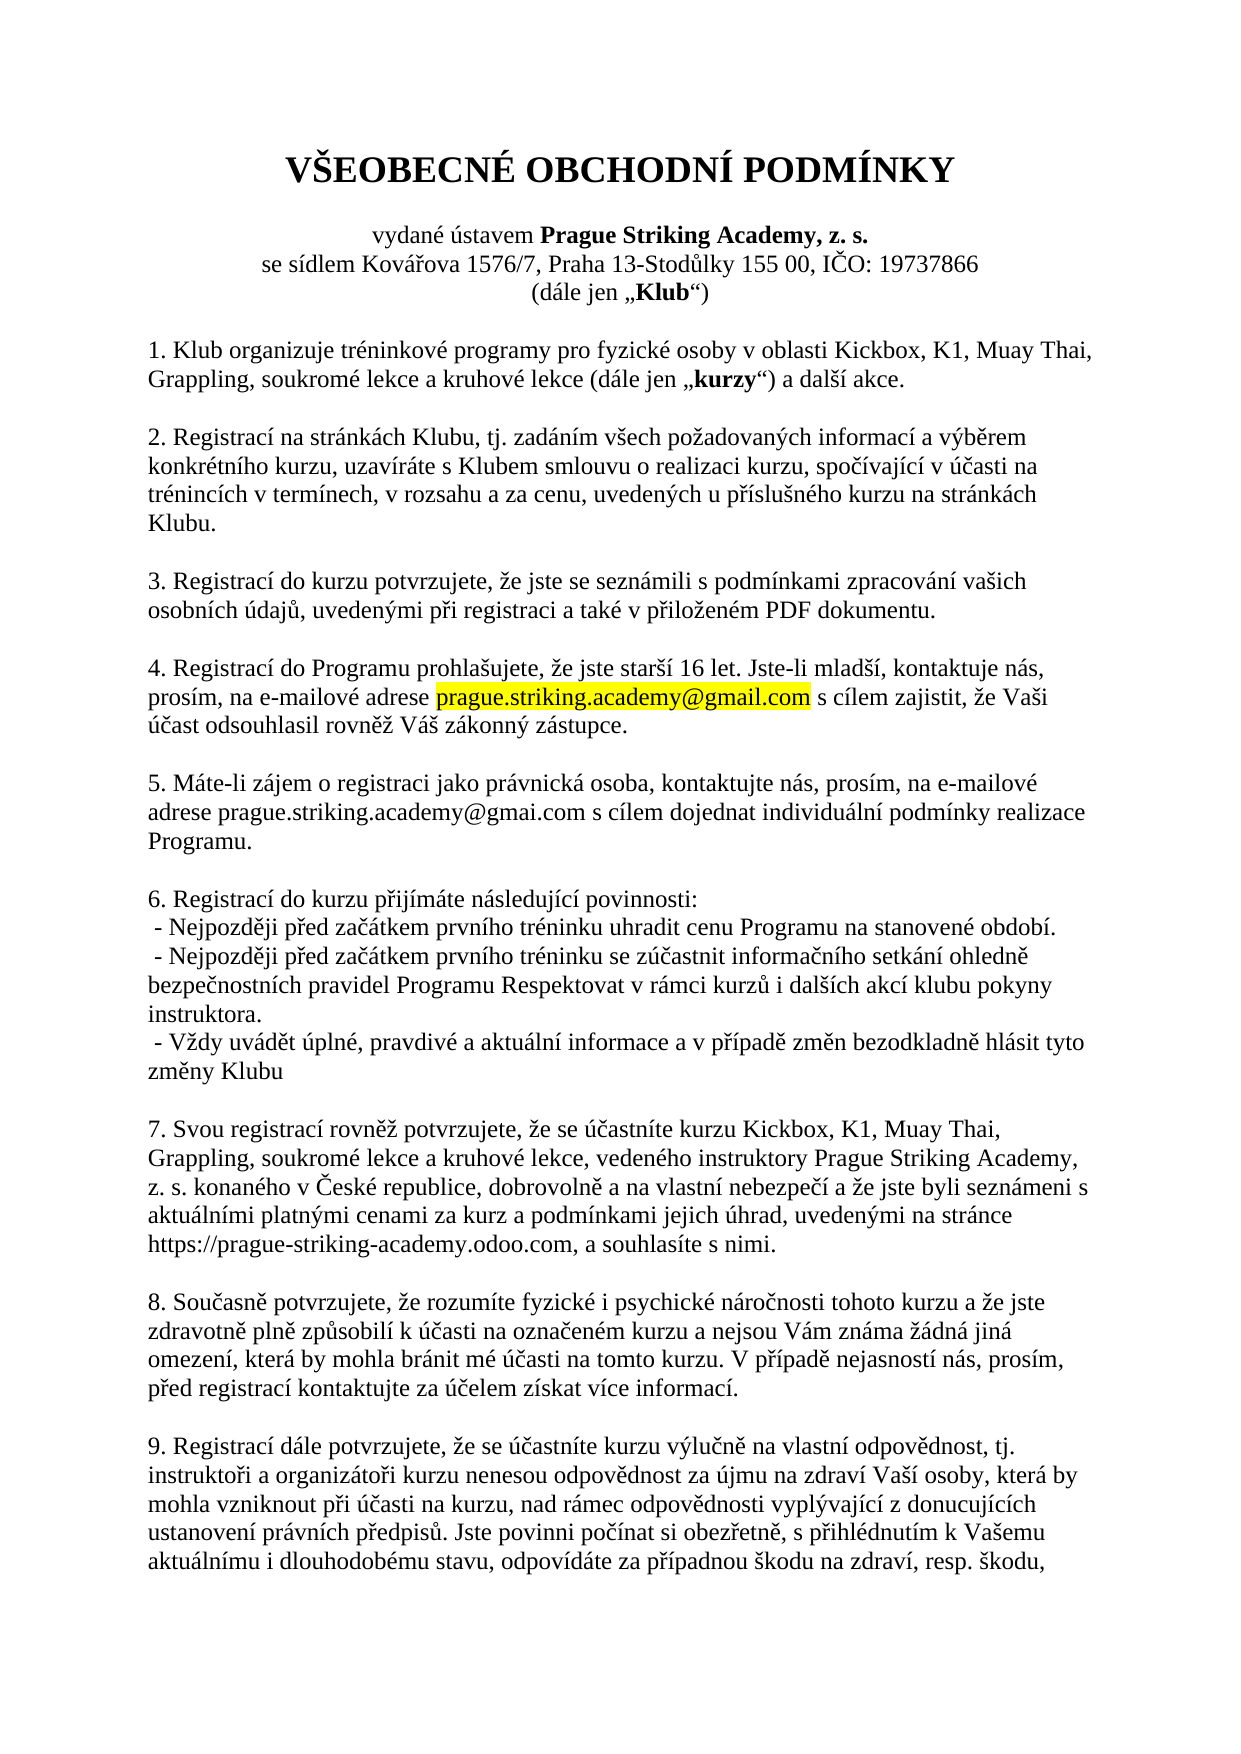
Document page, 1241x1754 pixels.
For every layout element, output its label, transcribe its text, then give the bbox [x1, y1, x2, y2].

text 4. Registrací do Programu prohlašujete, že jste starší 16 let. Jste-li mladší, kontaktuje nás, prosím, na e-mailové adrese prague.striking.academy@gmail.com s cílem zajistit, že Vaši účast odsouhlasil rovněž Váš zákonný zástupce. [148, 653, 1093, 739]
text 5. Máte-li zájem o registraci jako právnická osoba, kontaktujte nás, prosím, na e-mailové adrese prague.striking.academy@gmai.com s cílem dojednat individuální podmínky realizace Programu. [148, 768, 1093, 854]
text 1. Klub organizuje tréninkové programy pro fyzické osoby v oblasti Kickbox, K1, Muay Thai, Grappling, soukromé lekce a kruhové lekce (dále jen „kurzy“) a další akce. [148, 335, 1093, 393]
text 6. Registrací do kurzu přijímáte následující povinnosti: - Nejpozději před začátkem prvního tréninku uhradit cenu Programu na stanovené období. - Nejpozději před začátkem prvního tréninku se zúčastnit informačního setkání ohledně bezpečnostních pravidel Programu Respektovat v rámci kurzů i dalších akcí klubu pokyny instruktora. - Vždy uvádět úplné, pravdivé a aktuální informace a v případě změn bezodkladně hlásit tyto změny Klubu [148, 884, 1093, 1085]
text vydané ústavem Prague Striking Academy, z. s. se sídlem Kovářova 1576/7, Praha 13-Stodůlky 155 00, IČO: 19737866 (dále jen „Klub“) [148, 220, 1093, 306]
text 3. Registrací do kurzu potvrzujete, že jste se seznámili s podmínkami zpracování vašich osobních údajů, uvedenými při registraci a také v přiloženém PDF dokumentu. [148, 566, 1093, 624]
text 7. Svou registrací rovněž potvrzujete, že se účastníte kurzu Kickbox, K1, Muay Thai, Grappling, soukromé lekce a kruhové lekce, vedeného instruktory Prague Striking Academy, z. s. konaného v České republice, dobrovolně a na vlastní nebezpečí a že jste byli seznámeni s aktuálními platnými cenami za kurz a podmínkami jejich úhrad, uvedenými na stránce https://prague-striking-academy.odoo.com, a souhlasíte s nimi. [148, 1114, 1093, 1258]
text VŠEOBECNÉ OBCHODNÍ PODMÍNKY [148, 148, 1093, 191]
text 2. Registrací na stránkách Klubu, tj. zadáním všech požadovaných informací a výběrem konkrétního kurzu, uzavíráte s Klubem smlouvu o realizaci kurzu, spočívající v účasti na trénincích v termínech, v rozsahu a za cenu, uvedených u příslušného kurzu na stránkách Klubu. [148, 422, 1093, 537]
text 8. Současně potvrzujete, že rozumíte fyzické i psychické náročnosti tohoto kurzu a že jste zdravotně plně způsobilí k účasti na označeném kurzu a nejsou Vám známa žádná jiná omezení, která by mohla bránit mé účasti na tomto kurzu. V případě nejasností nás, prosím, před registrací kontaktujte za účelem získat více informací. [148, 1287, 1093, 1402]
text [148, 1431, 1093, 1575]
